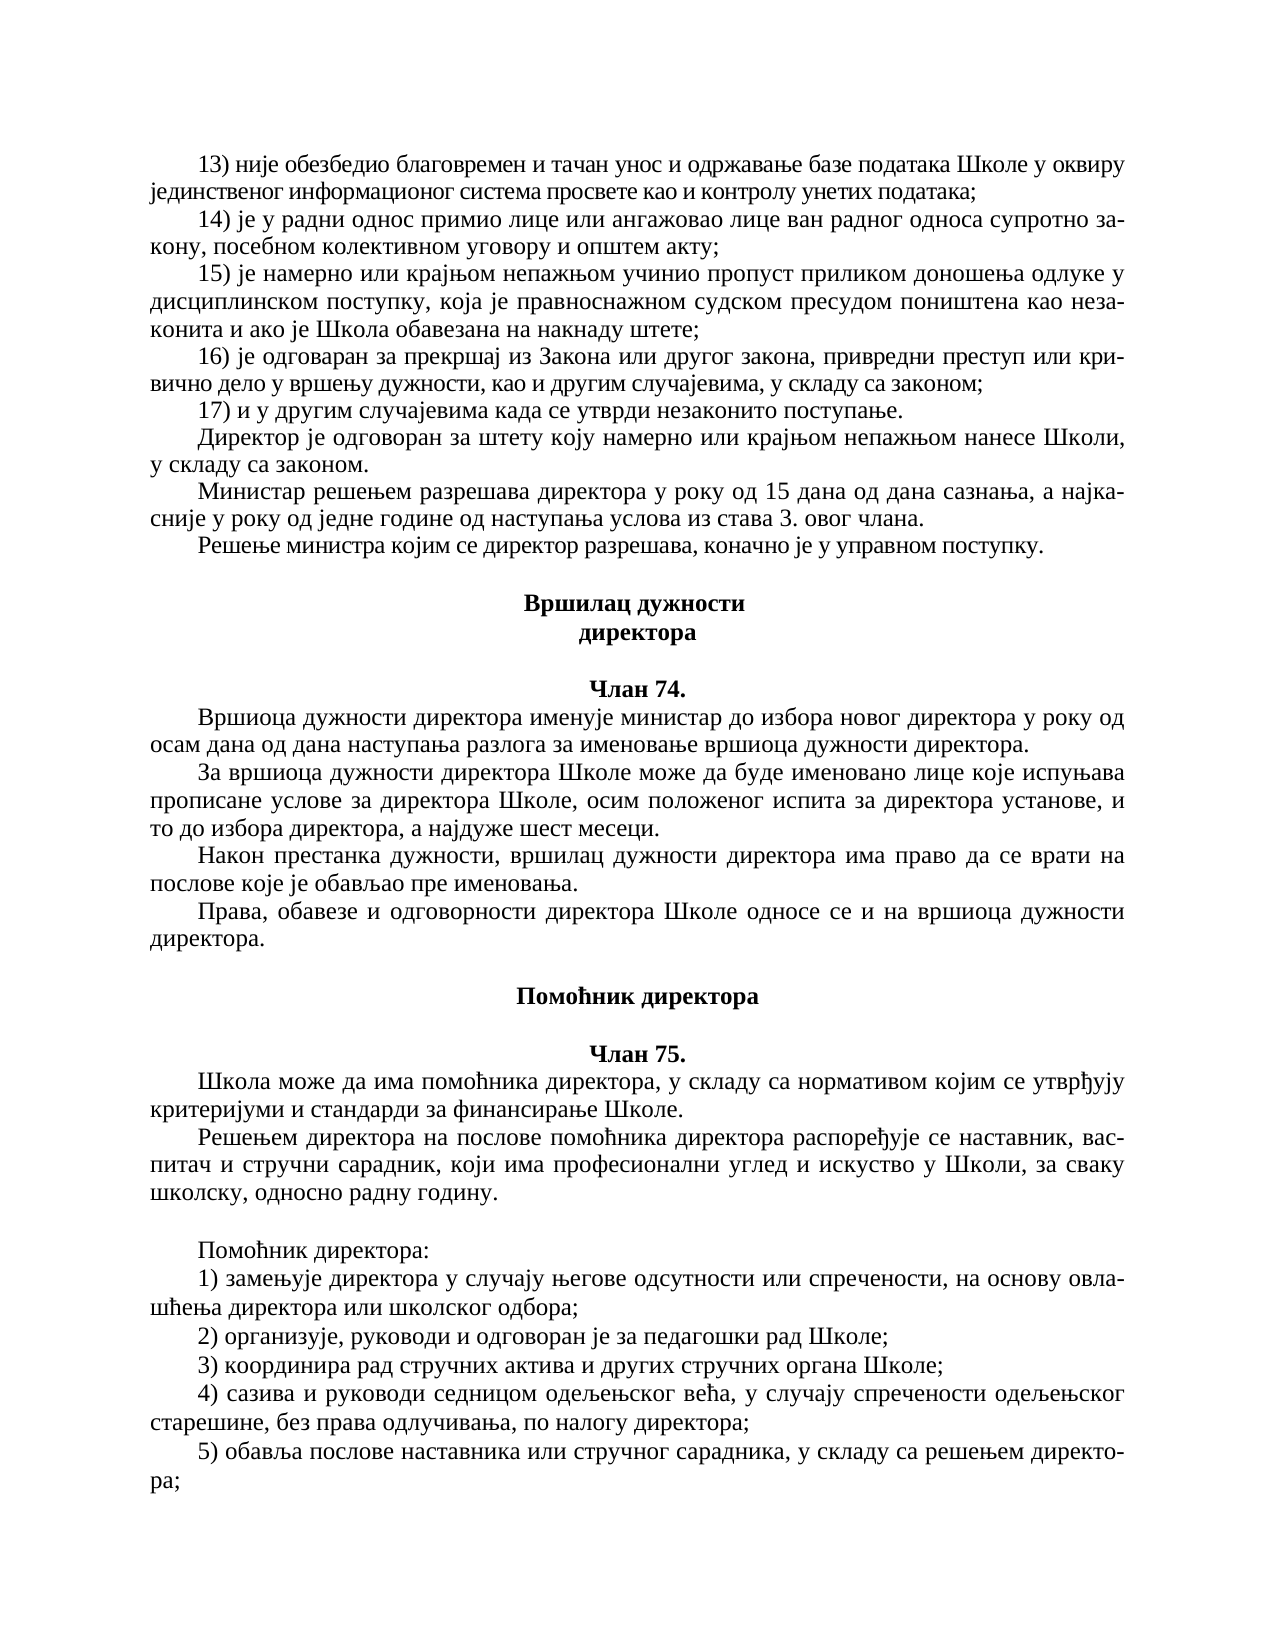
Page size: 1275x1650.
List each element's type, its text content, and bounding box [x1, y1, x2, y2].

text За вршиоца дужности директора Школе може да буде именовано лице које испуњава прописане услове за директора Школе, осим положеног испита за директора установе, и то до избора директора, а најдуже шест месеци. [150, 758, 1125, 842]
text 4) сазива и руководи седницом одељењског већа, у случају спречености одељењског старешине, без права одлучивања, по налогу директора; [150, 1378, 1125, 1436]
text Помоћник директора: [150, 1235, 1125, 1263]
text Директор је одговоран за штету коју намерно или крајњом непажњом нанесе Школи, у складу са законом. [150, 424, 1125, 478]
text Након престанка дужности, вршилац дужности директора има право да се врати на послове које је обављао пре именовања. [150, 842, 1125, 897]
text Вршиоца дужности директора именује министар до избора новог директора у року од осам дана од дана наступања разлога за именовање вршиоца дужности директора. [150, 703, 1125, 758]
text Решење министра којим се директор разрешава, коначно је у управном поступку. [150, 532, 1125, 559]
text Школа може да има помоћника директора, у складу са нормативом којим се утврђују критеријуми и стандарди за финансирање Школе. [150, 1067, 1125, 1123]
text 16) је одговаран за прекршај из Закона или другог закона, привредни преступ или кривично дело у вршењу дужности, као и другим случајевима, у складу са законом; [150, 343, 1125, 397]
text 17) и у другим случајевима када се утврди незаконито поступање. [150, 397, 1125, 424]
text Вршилац дужности директора [150, 588, 1125, 646]
text Решењем директора на послове помоћника директора распоређује се наставник, васпитач и стручни сарадник, који има професионални углед и искуство у Школи, за сваку школску, односно радну годину. [150, 1123, 1125, 1206]
text 13) није обезбедио благовремен и тачан унос и одржавање базе података Школе у оквиру јединственог информационог система просвете као и контролу унетих података; [150, 150, 1125, 205]
text 5) обавља послове наставника или стручног сарадника, у складу са решењем директора; [150, 1436, 1125, 1493]
text Министар решењем разрешава директора у року од 15 дана од дана сазнања, а најкасније у року од једне године од наступања услова из става 3. овог члана. [150, 478, 1125, 532]
text 3) координира рад стручних актива и других стручних органа Школе; [150, 1350, 1125, 1378]
text Члан 75. [150, 1039, 1125, 1067]
text Члан 74. [150, 674, 1125, 703]
text Права, обавезе и одговорности директора Школе односе се и на вршиоца дужности директора. [150, 897, 1125, 952]
text 2) организује, руководи и одговоран је за педагошки рад Школе; [150, 1321, 1125, 1350]
text 1) замењује директора у случају његове одсутности или спречености, на основу овлашћења директора или школског одбора; [150, 1263, 1125, 1321]
text 14) је у радни однос примио лице или ангажовао лице ван радног односа супротно закону, посебном колективном уговору и општем акту; [150, 205, 1125, 259]
text 15) је намерно или крајњом непажњом учинио пропуст приликом доношења одлуке у дисциплинском поступку, која је правноснажном судском пресудом поништена као незаконита и ако је Школа обавезана на накнаду штете; [150, 259, 1125, 343]
text Помоћник директора [150, 981, 1125, 1010]
